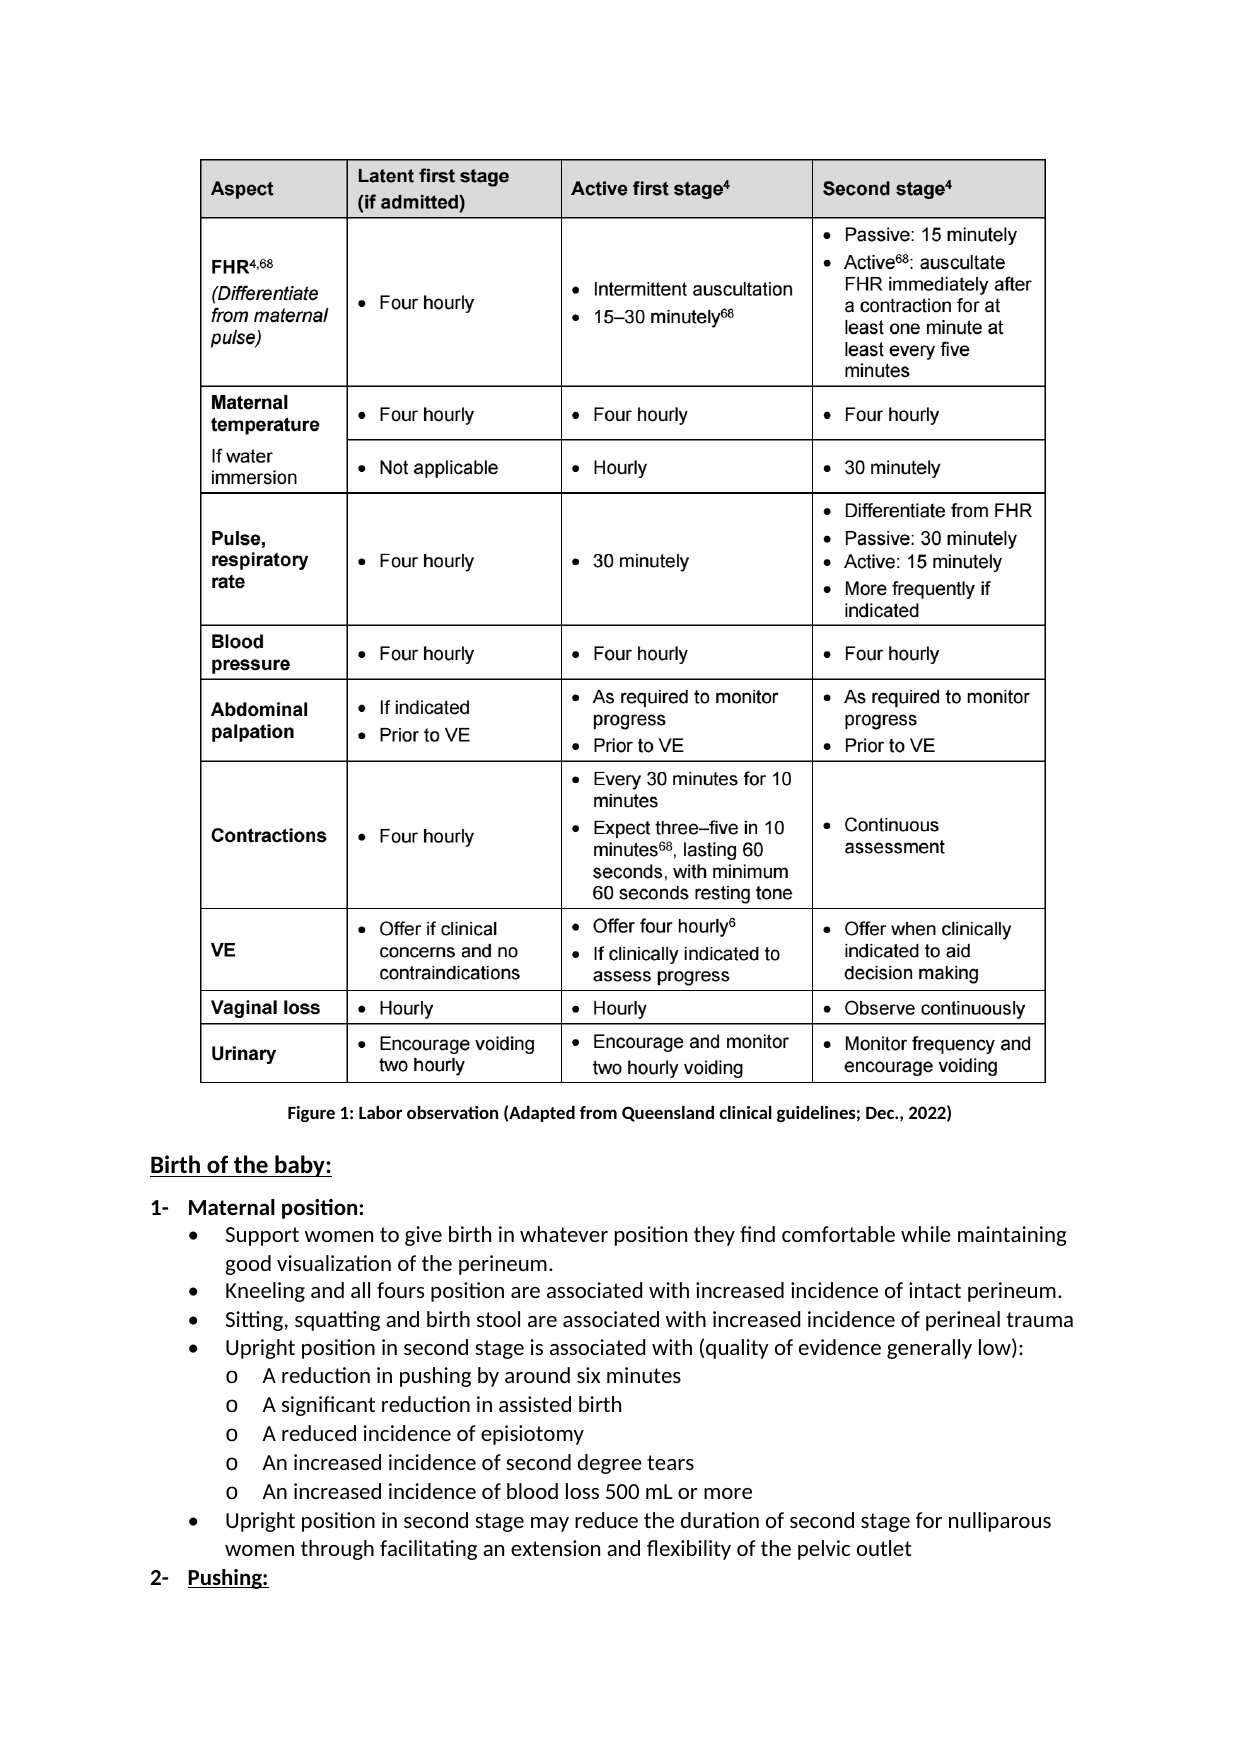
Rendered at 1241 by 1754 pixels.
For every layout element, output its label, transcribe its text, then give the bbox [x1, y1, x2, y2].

list A reduced incidence of episiotomy [225, 1419, 1090, 1448]
list An increased incidence of blood loss 500 mL or more [225, 1477, 1090, 1507]
list An increased incidence of second degree tears [225, 1448, 1090, 1477]
picture [170, 150, 1071, 1102]
list Pushing: [150, 1563, 1090, 1591]
list Maternal position: [150, 1193, 1090, 1221]
list Support women to give birth in whatever position they find comfortable while maintaining good visualization of the perineum. [187, 1221, 1090, 1277]
list A significant reduction in assisted birth [225, 1390, 1090, 1419]
text Figure 1: Labor observation (Adapted from Queensland clinical guidelines; Dec., 2022) [150, 1101, 1090, 1124]
list Sitting, squatting and birth stool are associated with increased incidence of perineal trauma [187, 1305, 1090, 1333]
text Birth of the baby: [150, 1149, 1090, 1180]
list A reduction in pushing by around six minutes [225, 1361, 1090, 1390]
list Upright position in second stage may reduce the duration of second stage for nulliparous women through facilitating an extension and flexibility of the pelvic outlet [187, 1507, 1090, 1563]
list Upright position in second stage is associated with (quality of evidence generally low): [187, 1333, 1090, 1361]
list Kneeling and all fours position are associated with increased incidence of intact perineum. [187, 1277, 1090, 1305]
